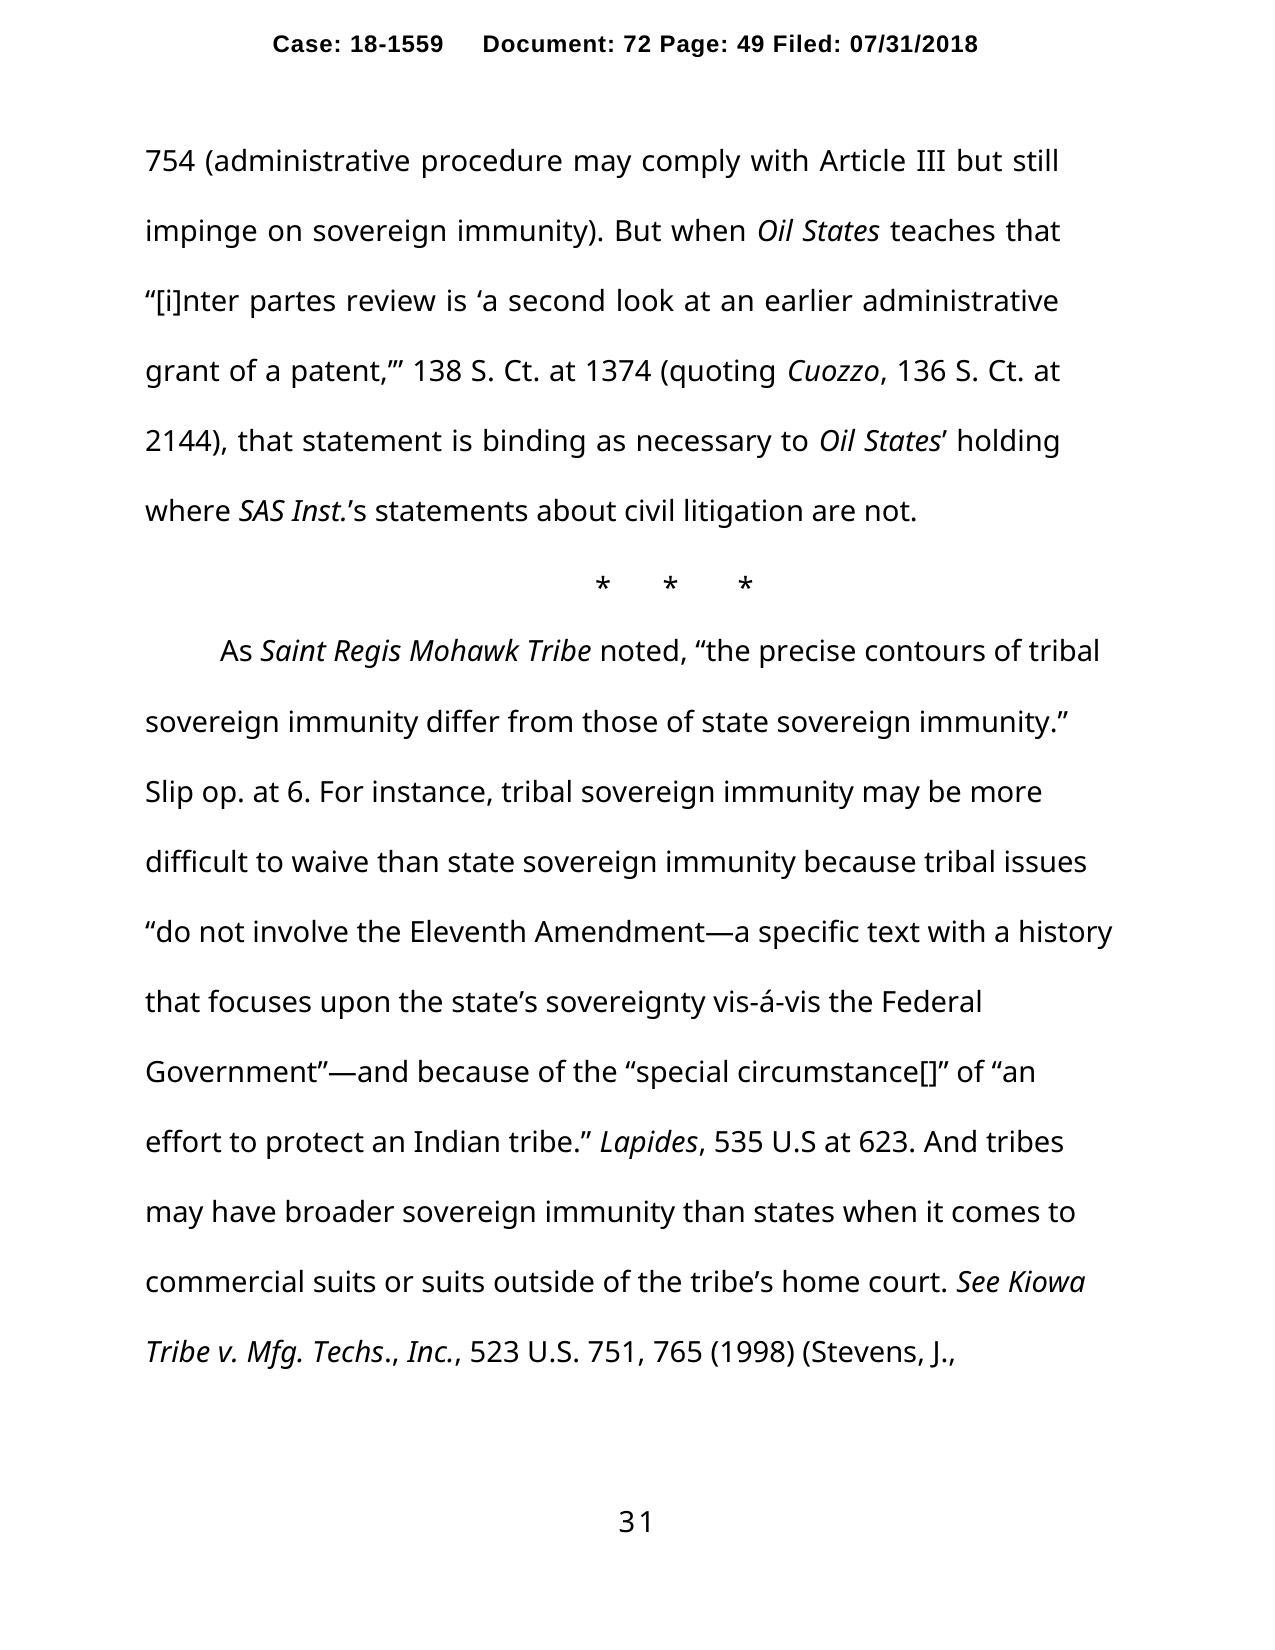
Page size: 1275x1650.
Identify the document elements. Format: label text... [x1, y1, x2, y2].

text 754 (administrative procedure may comply with Article III but still impinge on sovereign immunity). But when Oil States teaches that “[i]nter partes review is ‘a second look at an earlier administrative grant of a patent,’” 138 S. Ct. at 1374 (quoting Cuozzo, 136 S. Ct. at 2144), that statement is binding as necessary to Oil States’ holding where SAS Inst.’s statements about civil litigation are not. [145, 115, 1061, 536]
text As Saint Regis Mohawk Tribe noted, “the precise contours of tribal sovereign immunity differ from those of state sovereign immunity.” Slip op. at 6. For instance, tribal sovereign immunity may be more difficult to waive than state sovereign immunity because tribal issues “do not involve the Eleventh Amendment—a specific text with a history that focuses upon the state’s sovereignty vis-á-vis the Federal Government”—and because of the “special circumstance[]” of “an effort to protect an Indian tribe.” Lapides, 535 U.S at 623. And tribes may have broader sovereign immunity than states when it comes to commercial suits or suits outside of the tribe’s home court. See Kiowa Tribe v. Mfg. Techs., Inc., 523 U.S. 751, 765 (1998) (Stevens, J., [145, 606, 1121, 1377]
text * * * [595, 571, 1128, 605]
text 31 [145, 1505, 1128, 1539]
text Case: 18-1559 Document: 72 Page: 49 Filed: 07/31/2018 [272, 30, 1128, 58]
